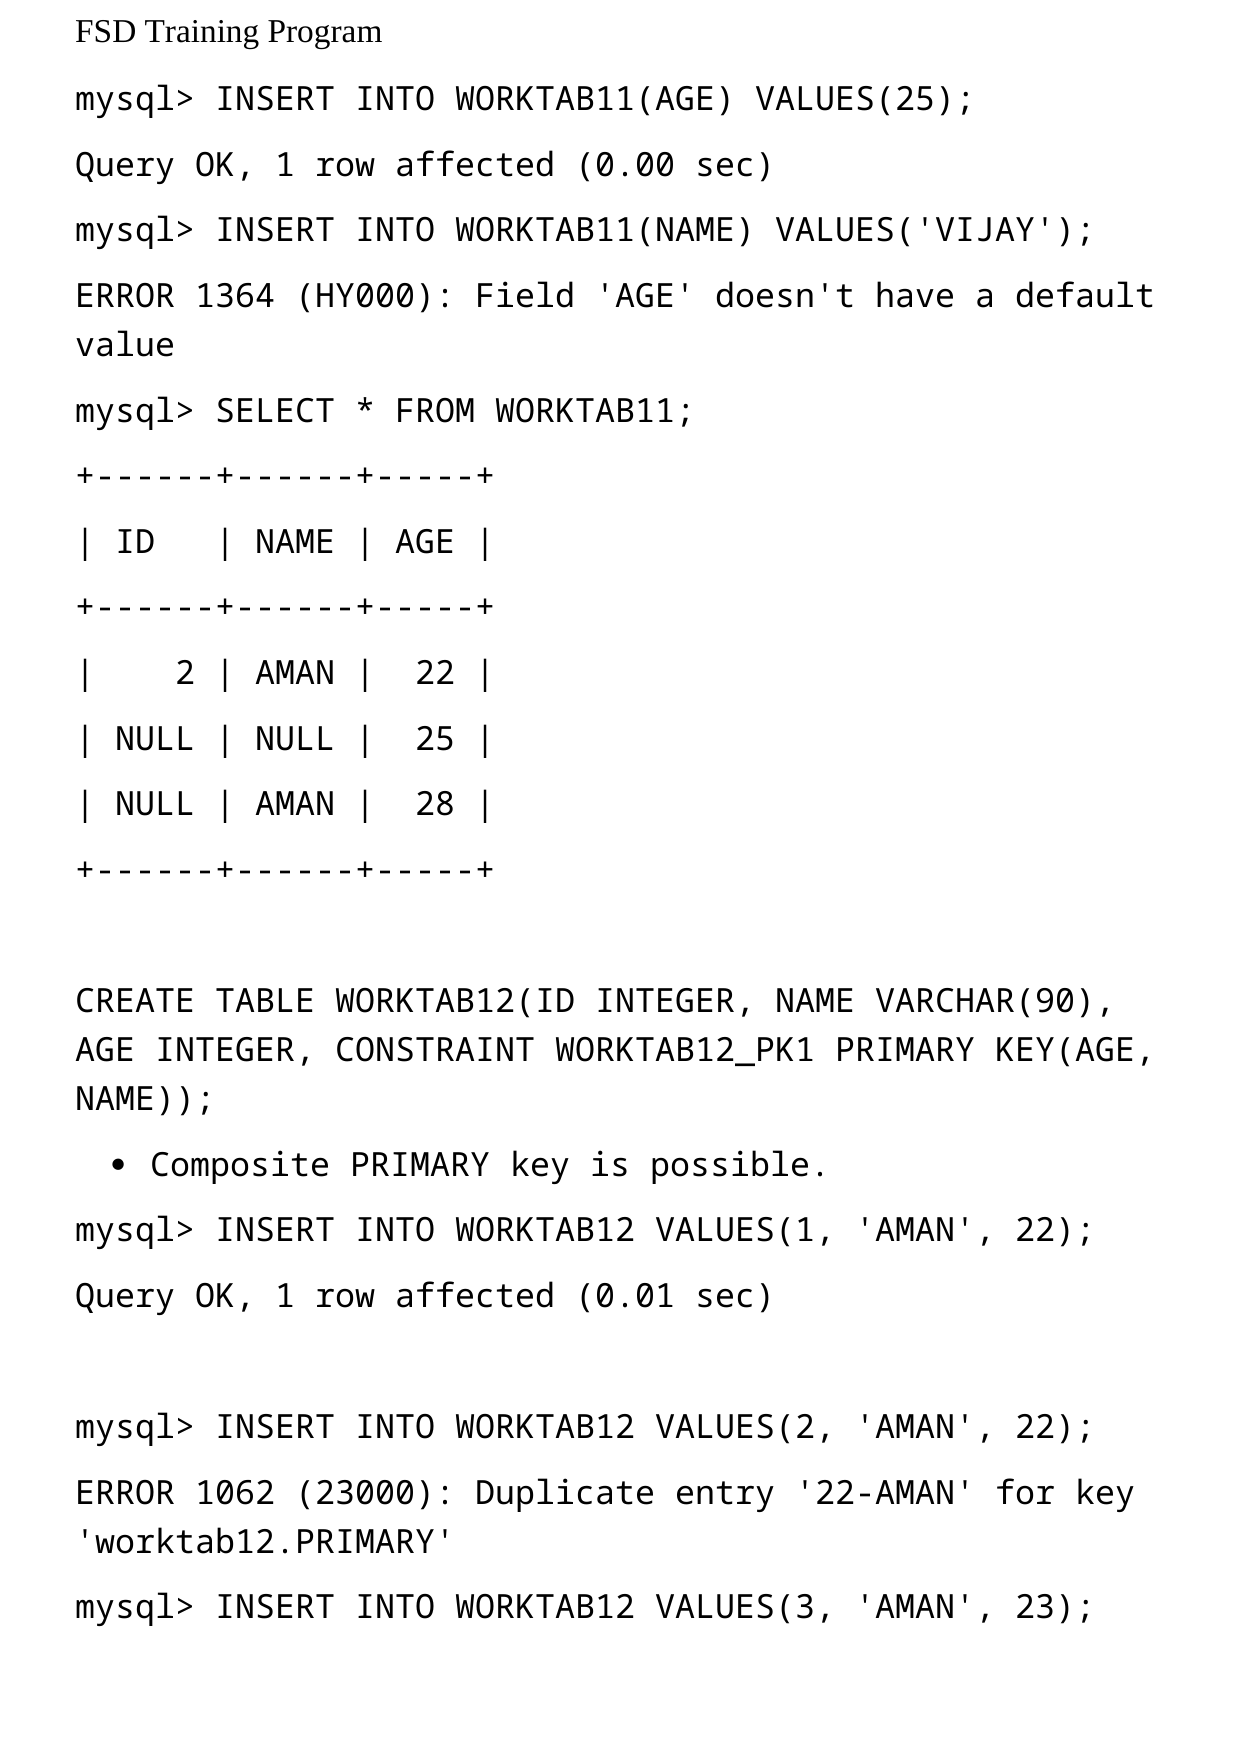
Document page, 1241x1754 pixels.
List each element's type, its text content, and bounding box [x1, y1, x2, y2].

text CREATE TABLE WORKTAB12(ID INTEGER, NAME VARCHAR(90), AGE INTEGER, CONSTRAINT WORKTAB12_PK1 PRIMARY KEY(AGE, NAME)); [75, 977, 1165, 1120]
text mysql> INSERT INTO WORKTAB11(NAME) VALUES('VIJAY'); [75, 206, 1165, 252]
text ERROR 1062 (23000): Duplicate entry '22-AMAN' for key 'worktab12.PRIMARY' [75, 1469, 1165, 1563]
text mysql> INSERT INTO WORKTAB12 VALUES(2, 'AMAN', 22); [75, 1403, 1165, 1448]
text | 2 | AMAN | 22 | [75, 649, 1165, 694]
list Composite PRIMARY key is possible. [112, 1141, 1165, 1186]
text mysql> INSERT INTO WORKTAB12 VALUES(1, 'AMAN', 22); [75, 1206, 1165, 1252]
text +------+------+-----+ [75, 583, 1165, 629]
text +------+------+-----+ [75, 452, 1165, 497]
text mysql> SELECT * FROM WORKTAB11; [75, 386, 1165, 432]
text +------+------+-----+ [75, 846, 1165, 891]
text | ID | NAME | AGE | [75, 518, 1165, 563]
text | NULL | AMAN | 28 | [75, 780, 1165, 826]
text mysql> INSERT INTO WORKTAB12 VALUES(3, 'AMAN', 23); [75, 1583, 1165, 1629]
text | NULL | NULL | 25 | [75, 714, 1165, 760]
text Query OK, 1 row affected (0.00 sec) [75, 141, 1165, 186]
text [75, 272, 1165, 366]
text Query OK, 1 row affected (0.01 sec) [75, 1272, 1165, 1317]
text mysql> INSERT INTO WORKTAB11(AGE) VALUES(25); [75, 75, 1165, 120]
